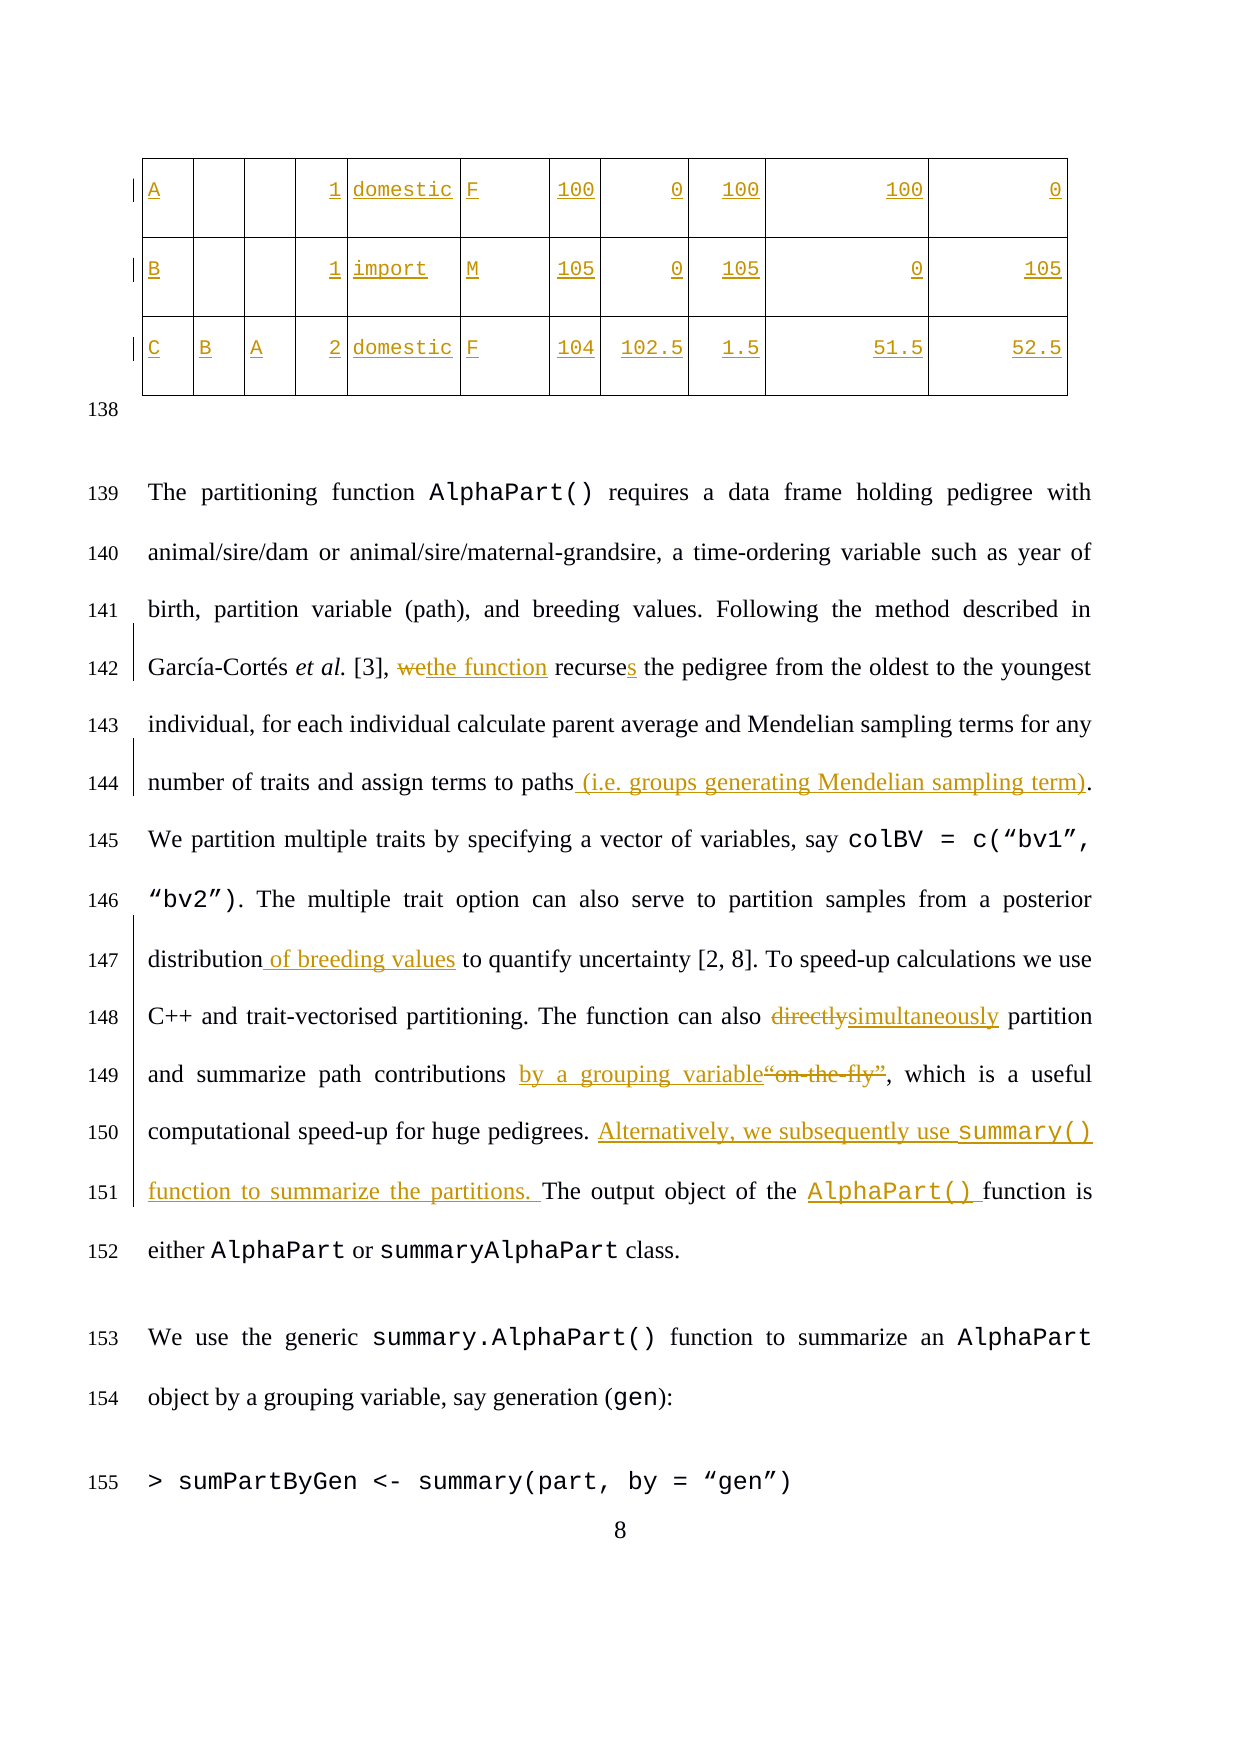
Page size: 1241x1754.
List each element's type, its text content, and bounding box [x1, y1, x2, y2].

table_cell [245, 159, 295, 237]
table_cell [929, 238, 1067, 316]
table_cell [296, 317, 347, 395]
table_cell [689, 159, 765, 237]
table_cell [348, 159, 460, 237]
table_cell [348, 238, 460, 316]
table_cell [296, 238, 347, 316]
table_cell [929, 159, 1067, 237]
table_cell [766, 159, 928, 237]
table_cell [194, 317, 244, 395]
table_cell [929, 317, 1067, 395]
table_cell [601, 159, 688, 237]
table_cell [143, 238, 193, 316]
table_cell [766, 317, 928, 395]
table_cell [245, 238, 295, 316]
text > sumPartByGen <- summary(part, by = “gen”) [148, 1468, 1092, 1497]
table_cell [461, 159, 549, 237]
table_cell [689, 317, 765, 395]
table_cell [550, 159, 600, 237]
table_cell [143, 159, 193, 237]
table_cell [194, 159, 244, 237]
table_cell [689, 238, 765, 316]
table_cell [461, 238, 549, 316]
table_cell [601, 238, 688, 316]
table_cell [143, 317, 193, 395]
table_cell [550, 317, 600, 395]
table_cell [194, 238, 244, 316]
table_cell [461, 317, 549, 395]
table_cell [348, 317, 460, 395]
table_cell [766, 238, 928, 316]
text We use the generic summary.AlphaPart() function to summarize an AlphaPart object by a grouping variable, say generation (gen): [148, 1322, 1092, 1412]
table_cell [601, 317, 688, 395]
table_cell [296, 159, 347, 237]
table_cell [245, 317, 295, 395]
table_cell [550, 238, 600, 316]
